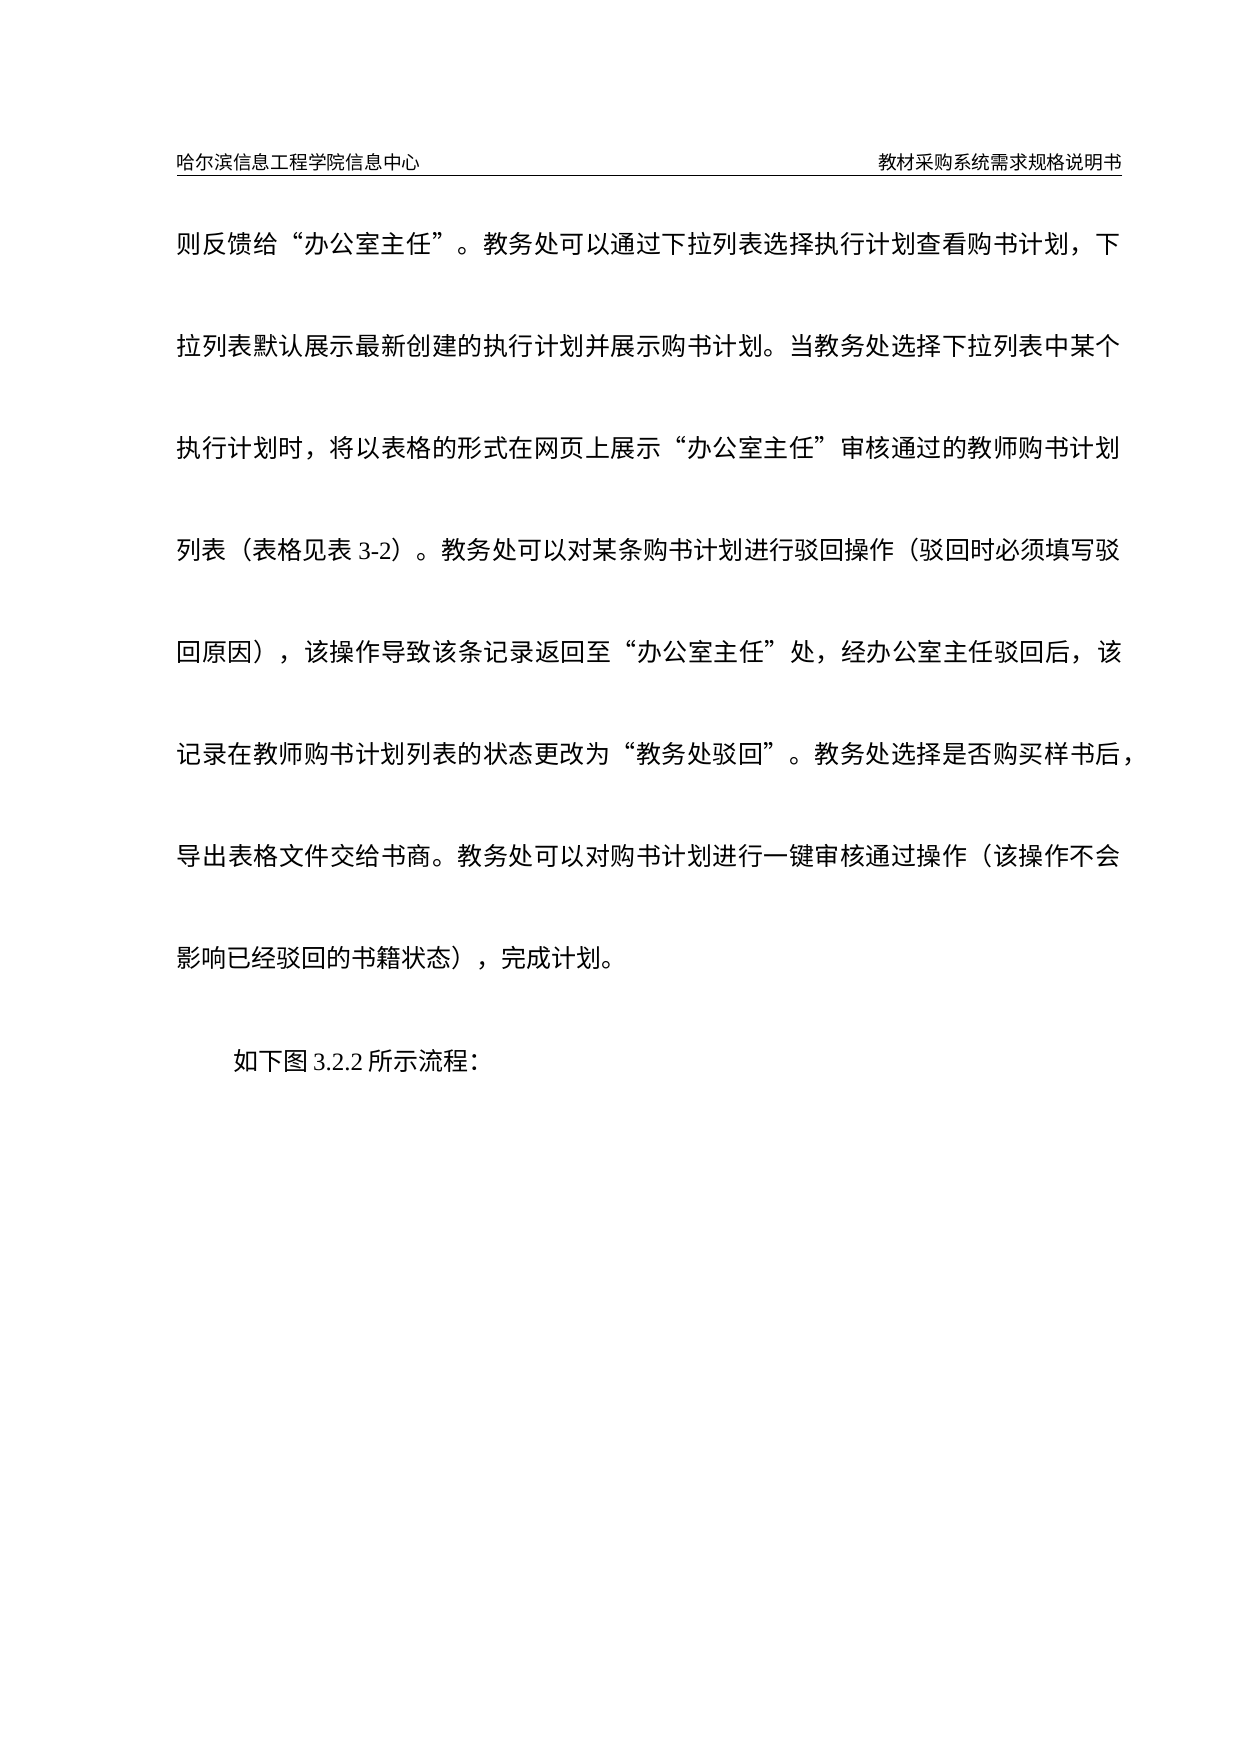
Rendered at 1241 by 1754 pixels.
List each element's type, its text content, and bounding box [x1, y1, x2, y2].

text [177, 209, 1122, 990]
text 如下图3.2.2所示流程： [177, 1025, 1122, 1093]
